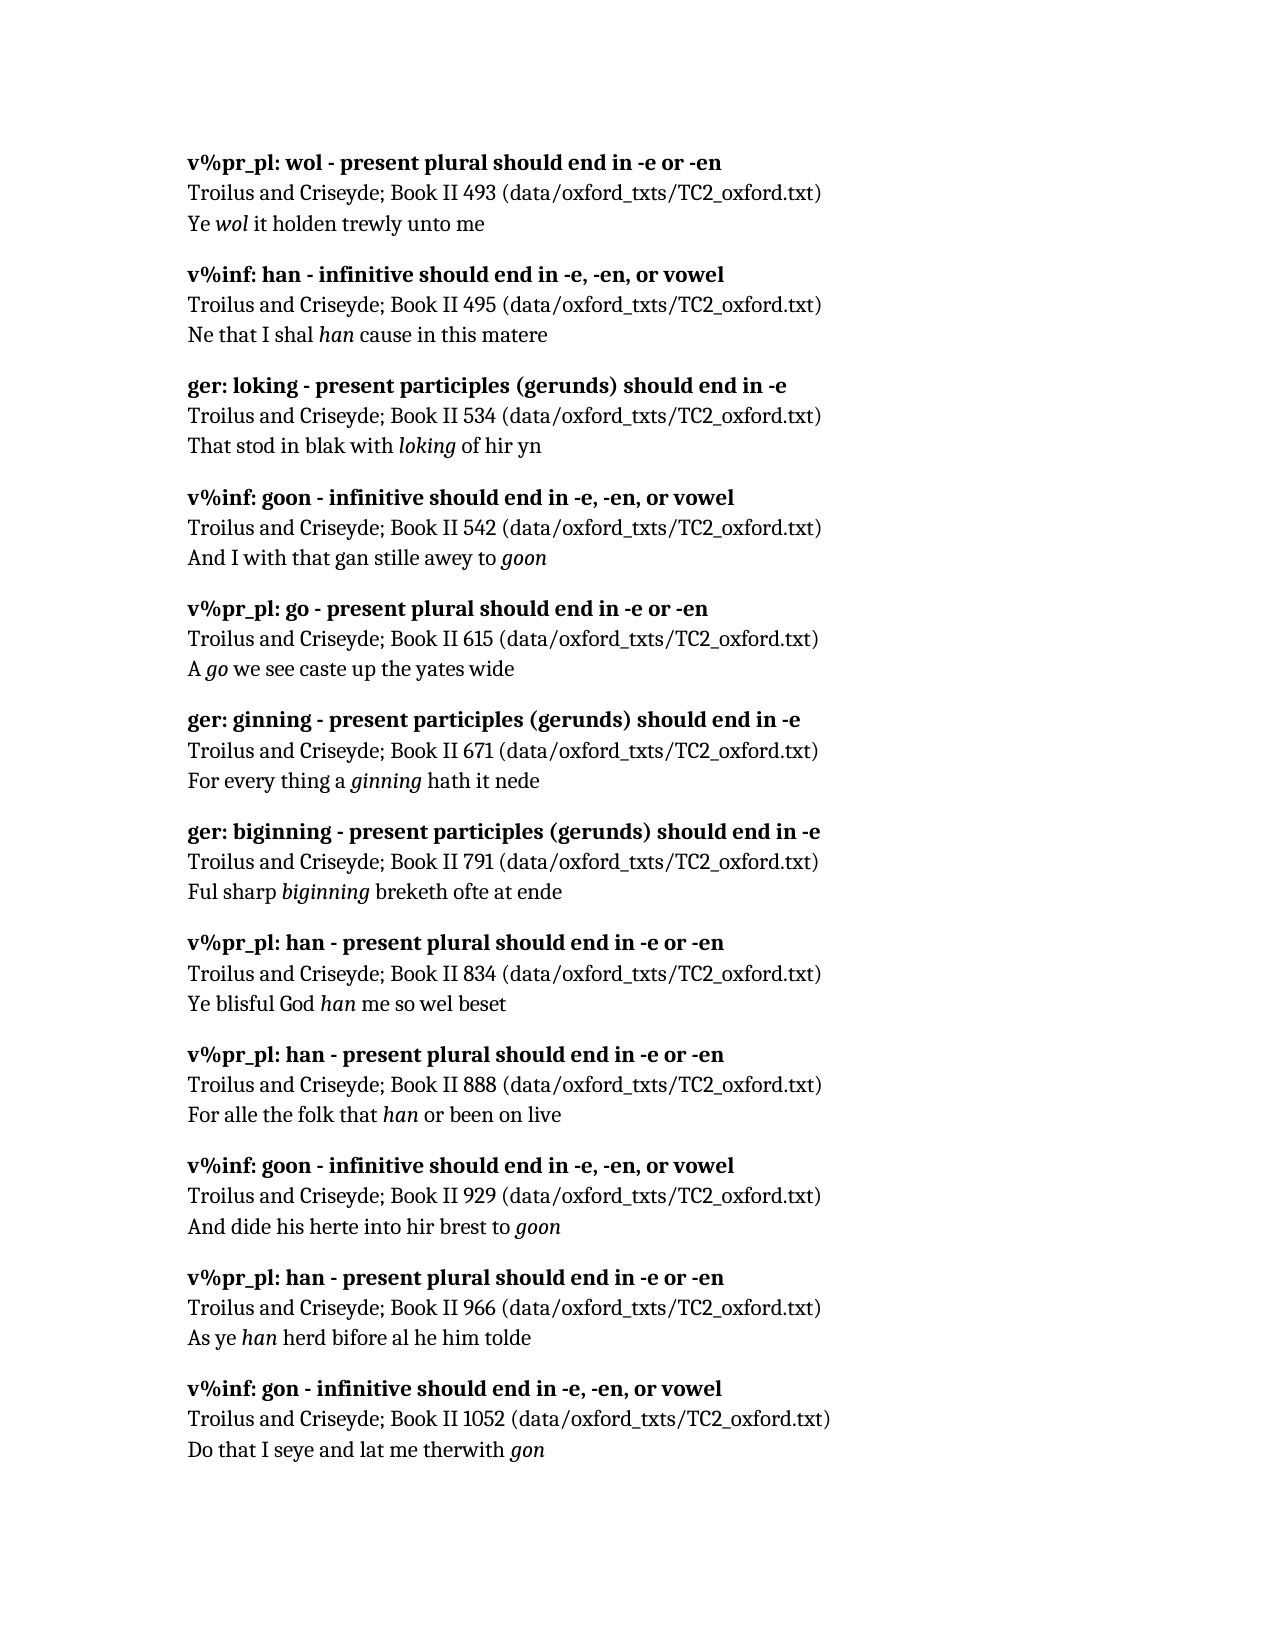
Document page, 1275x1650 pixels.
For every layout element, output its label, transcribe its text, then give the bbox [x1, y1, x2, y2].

text v%inf: goon - infinitive should end in -e, -en, or vowel Troilus and Criseyde; Book II 929 (data/oxford_txts/TC2_oxford.txt) And dide his herte into hir brest to goon [187, 1153, 1087, 1240]
text v%inf: gon - infinitive should end in -e, -en, or vowel Troilus and Criseyde; Book II 1052 (data/oxford_txts/TC2_oxford.txt) Do that I seye and lat me therwith gon [187, 1376, 1087, 1463]
text v%pr_pl: han - present plural should end in -e or -en Troilus and Criseyde; Book II 888 (data/oxford_txts/TC2_oxford.txt) For alle the folk that han or been on live [187, 1042, 1087, 1128]
text v%pr_pl: han - present plural should end in -e or -en Troilus and Criseyde; Book II 966 (data/oxford_txts/TC2_oxford.txt) As ye han herd bifore al he him tolde [187, 1264, 1087, 1351]
text v%pr_pl: wol - present plural should end in -e or -en Troilus and Criseyde; Book II 493 (data/oxford_txts/TC2_oxford.txt) Ye wol it holden trewly unto me [187, 150, 1087, 237]
text ger: loking - present participles (gerunds) should end in -e Troilus and Criseyde; Book II 534 (data/oxford_txts/TC2_oxford.txt) That stod in blak with loking of hir yn [187, 373, 1087, 460]
text v%pr_pl: go - present plural should end in -e or -en Troilus and Criseyde; Book II 615 (data/oxford_txts/TC2_oxford.txt) A go we see caste up the yates wide [187, 596, 1087, 683]
text ger: ginning - present participles (gerunds) should end in -e Troilus and Criseyde; Book II 671 (data/oxford_txts/TC2_oxford.txt) For every thing a ginning hath it nede [187, 707, 1087, 794]
text ger: biginning - present participles (gerunds) should end in -e Troilus and Criseyde; Book II 791 (data/oxford_txts/TC2_oxford.txt) Ful sharp biginning breketh ofte at ende [187, 819, 1087, 906]
text v%inf: han - infinitive should end in -e, -en, or vowel Troilus and Criseyde; Book II 495 (data/oxford_txts/TC2_oxford.txt) Ne that I shal han cause in this matere [187, 261, 1087, 348]
text v%pr_pl: han - present plural should end in -e or -en Troilus and Criseyde; Book II 834 (data/oxford_txts/TC2_oxford.txt) Ye blisful God han me so wel beset [187, 930, 1087, 1017]
text v%inf: goon - infinitive should end in -e, -en, or vowel Troilus and Criseyde; Book II 542 (data/oxford_txts/TC2_oxford.txt) And I with that gan stille awey to goon [187, 484, 1087, 571]
